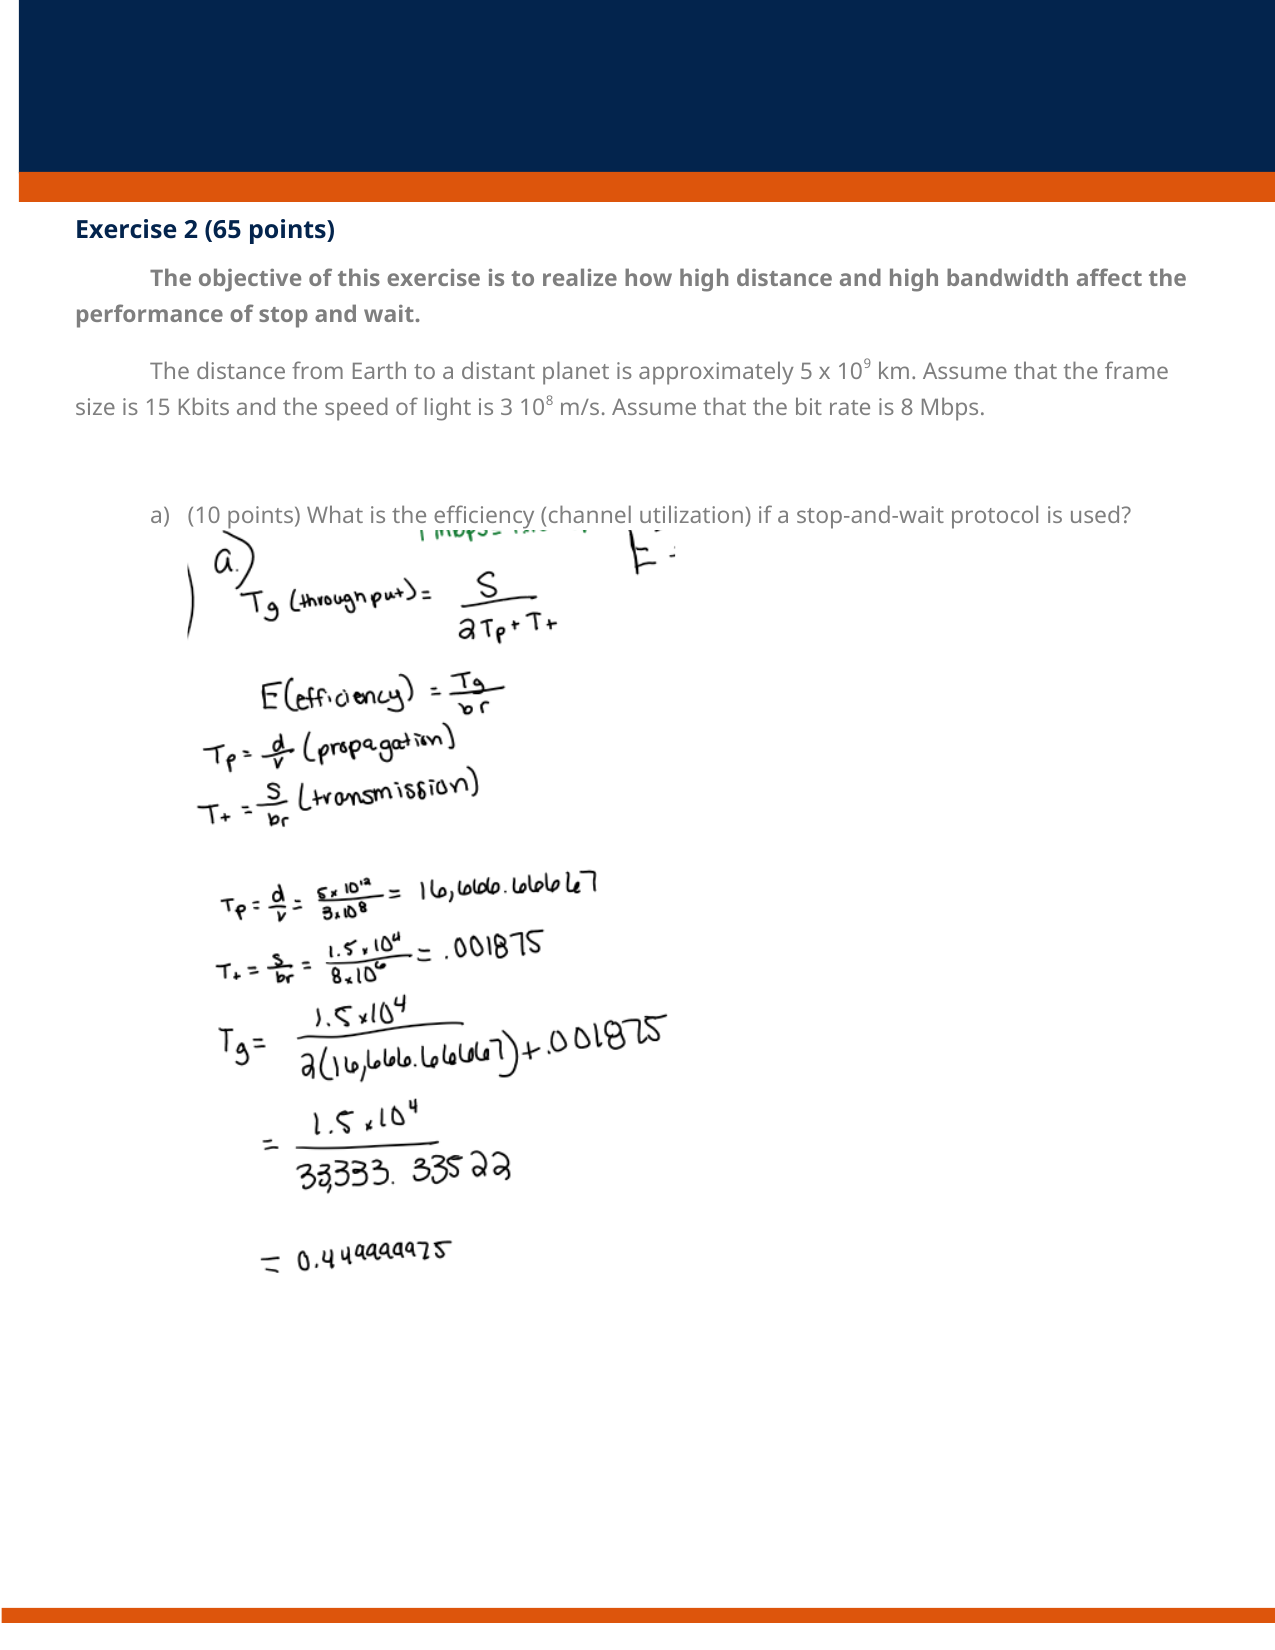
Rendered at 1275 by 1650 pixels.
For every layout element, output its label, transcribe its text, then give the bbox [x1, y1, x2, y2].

text Exercise 2 (65 points) [75, 202, 1200, 246]
subtitle The distance from Earth to a distant planet is approximately 5 x 109 km. Assume that the frame size is 15 Kbits and the speed of light is 3 108 m/s. Assume that the bit rate is 8 Mbps. [75, 355, 1200, 422]
picture [187, 530, 675, 1303]
list (10 points) What is the efficiency (channel utilization) if a stop-and-wait protocol is used? [150, 499, 1200, 530]
subtitle The objective of this exercise is to realize how high distance and high bandwidth affect the performance of stop and wait. [75, 262, 1200, 329]
